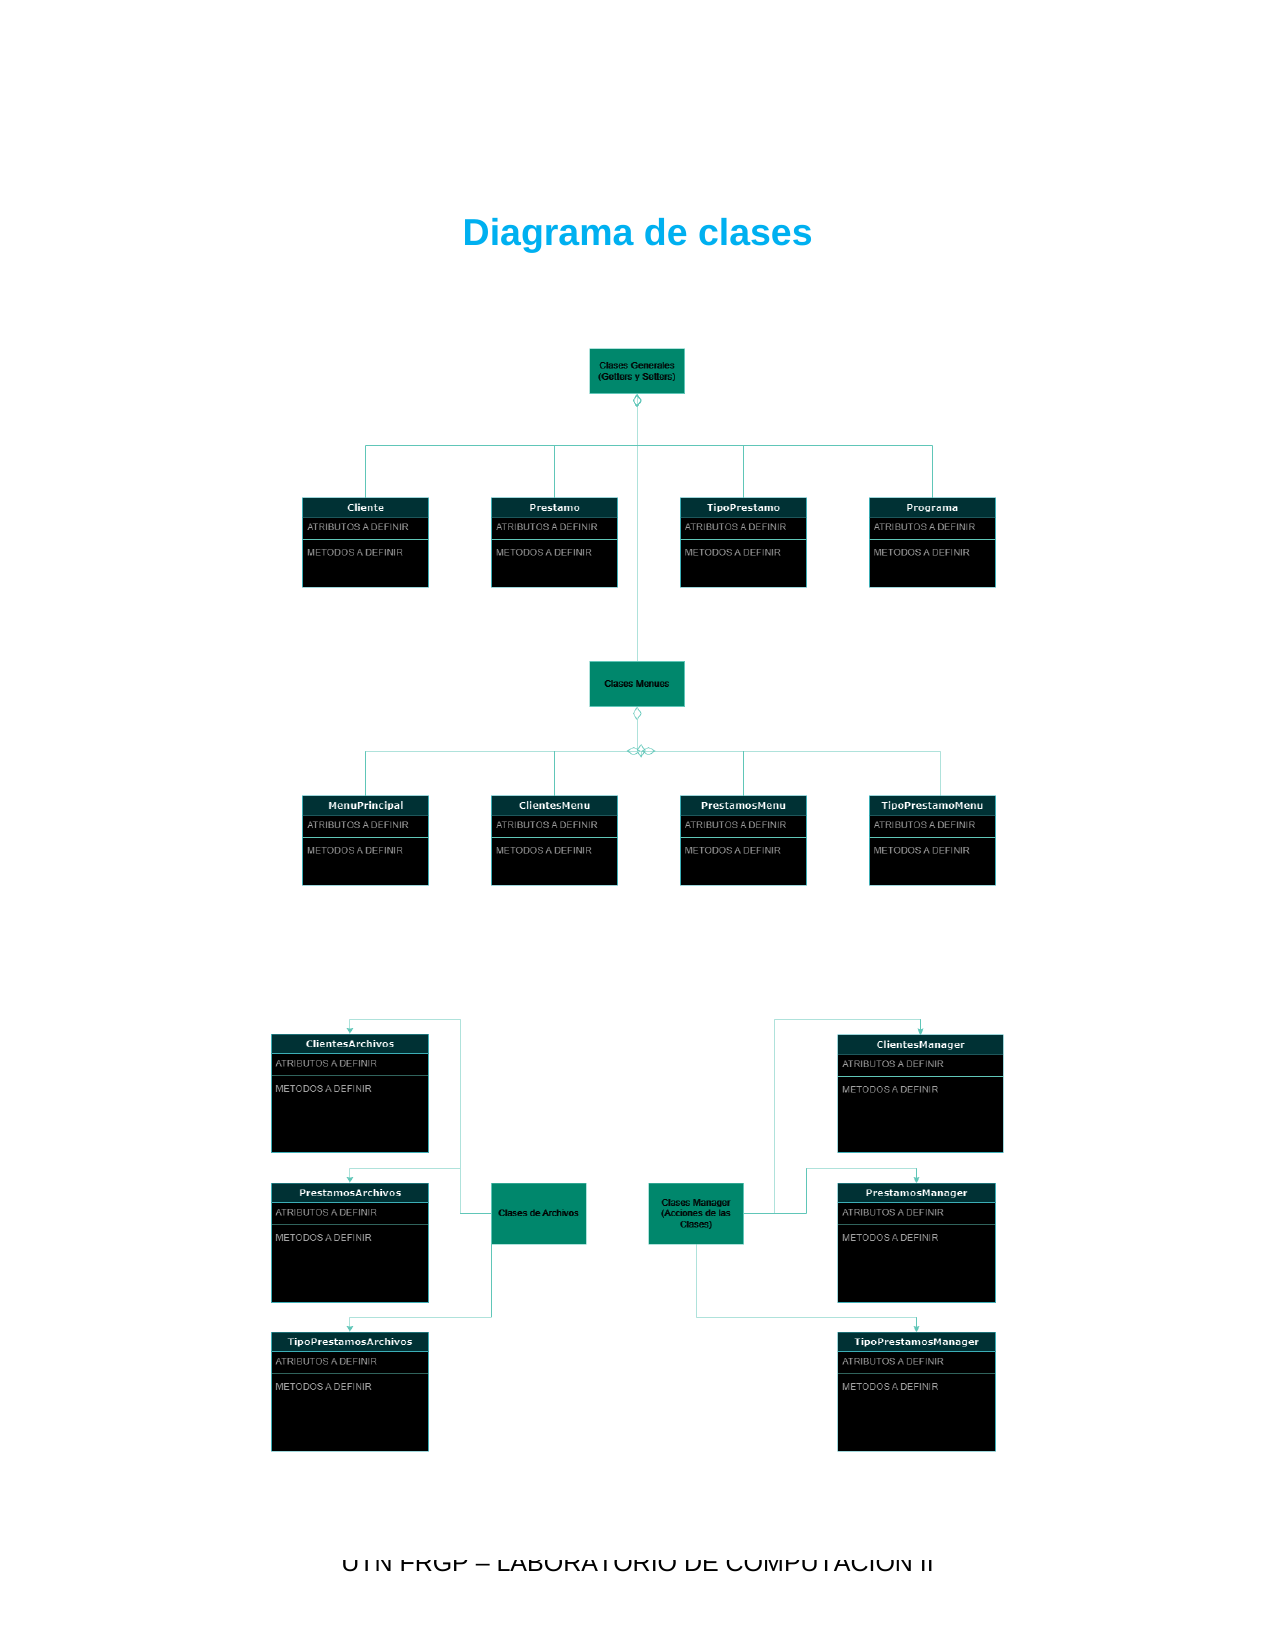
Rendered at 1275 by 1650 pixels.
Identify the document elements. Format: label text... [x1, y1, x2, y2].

subtitle Diagrama de clases [177, 210, 1098, 253]
picture [176, 328, 1096, 1560]
